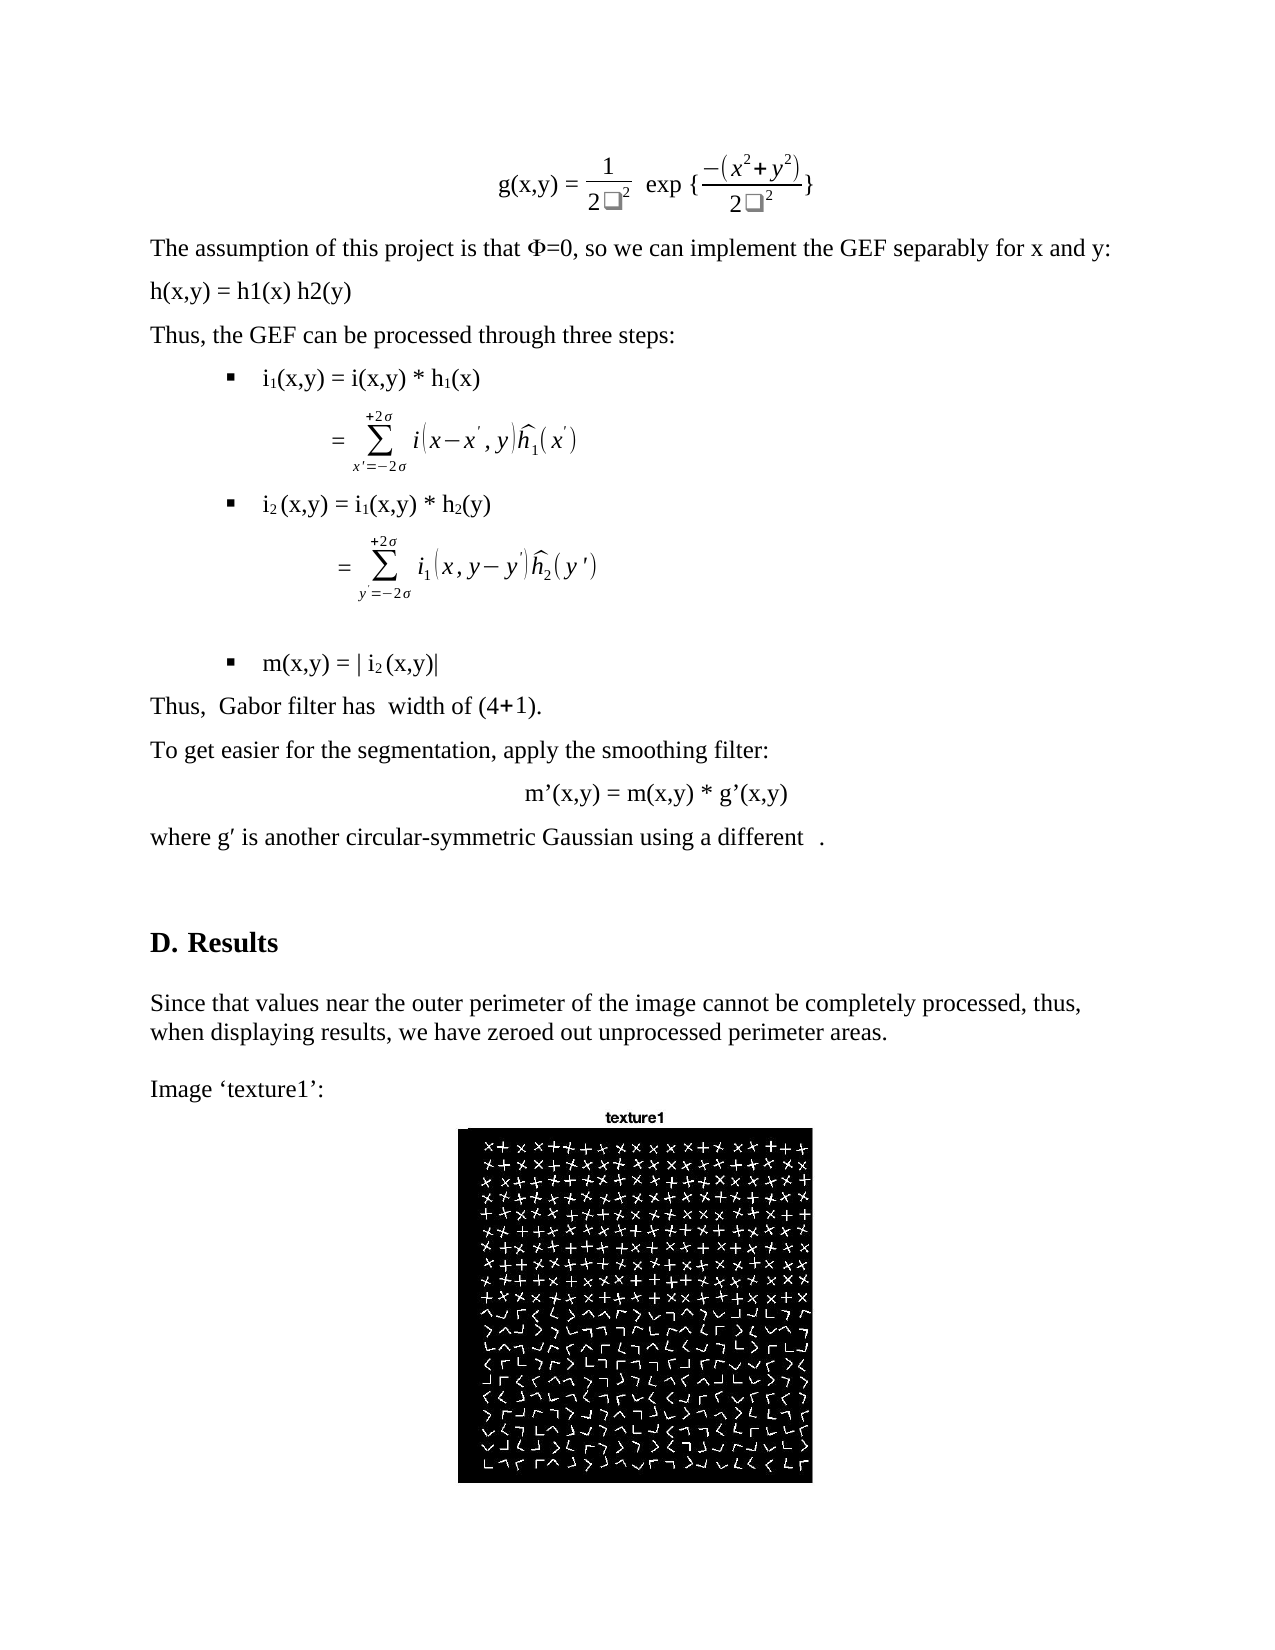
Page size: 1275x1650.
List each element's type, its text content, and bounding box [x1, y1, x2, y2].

list m’(x,y) = m(x,y) * g’(x,y) [187, 778, 1125, 807]
text Image ‘texture1’: [150, 1074, 1125, 1103]
text h(x,y) = h1(x) h2(y) [150, 276, 1125, 305]
text The assumption of this project is that =0, so we can implement the GEF separably for x and y: [150, 233, 1125, 261]
text Thus, Gabor filter has width of (4). [150, 691, 1125, 720]
text To get easier for the segmentation, apply the smoothing filter: [150, 735, 1125, 763]
picture [433, 1103, 842, 1493]
text = [187, 407, 1125, 474]
text = [187, 532, 1125, 602]
list i1(x,y) = i(x,y) * h1(x) [225, 363, 1125, 392]
list i2 (x,y) = i1(x,y) * h2(y) [225, 489, 1125, 518]
list g(x,y) = exp {} [187, 150, 1125, 218]
text where g′ is another circular-symmetric Gaussian using a different . [150, 822, 1125, 851]
list Results [150, 926, 1125, 959]
text Thus, the GEF can be processed through three steps: [150, 320, 1125, 348]
list m(x,y) = | i2 (x,y)| [225, 648, 1125, 676]
text Since that values near the outer perimeter of the image cannot be completely processed, thus, when displaying results, we have zeroed out unprocessed perimeter areas. [150, 988, 1125, 1046]
